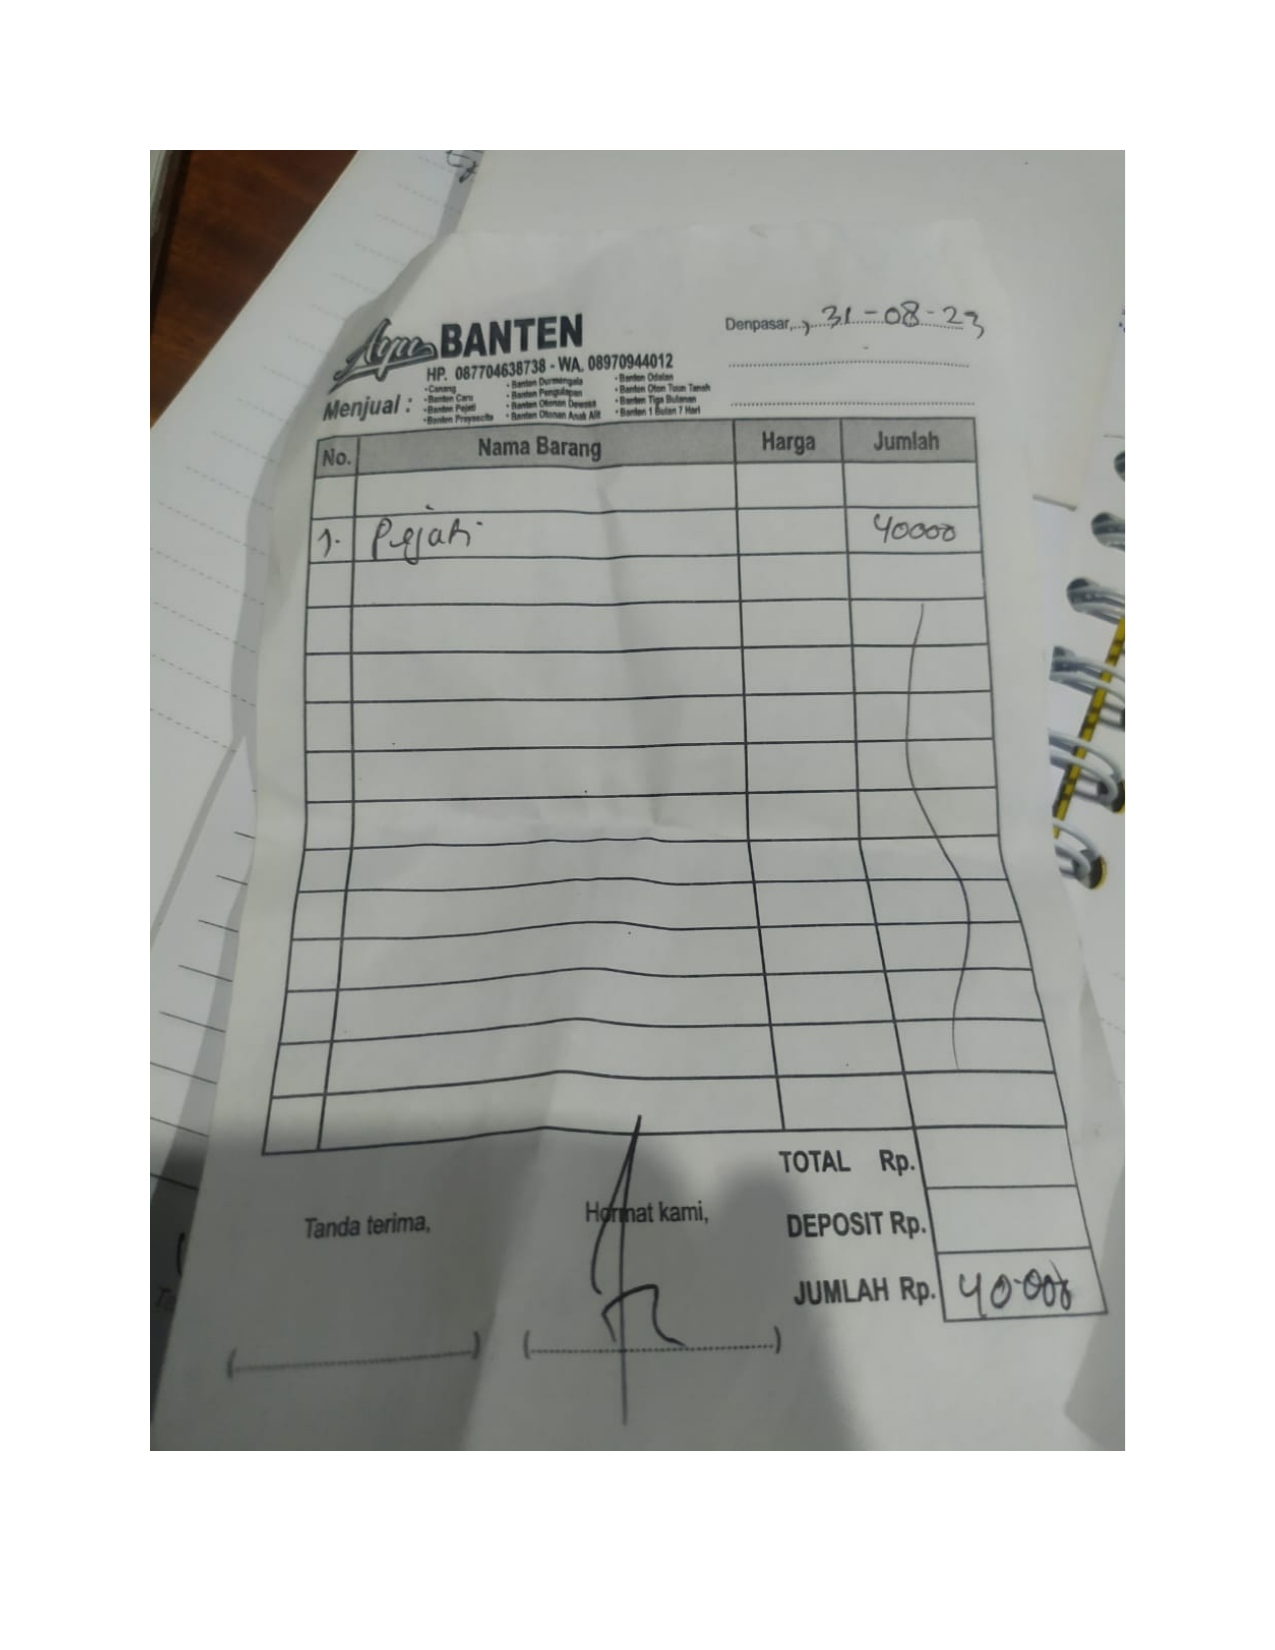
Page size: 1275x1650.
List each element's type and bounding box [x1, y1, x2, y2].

picture [150, 150, 1125, 1451]
